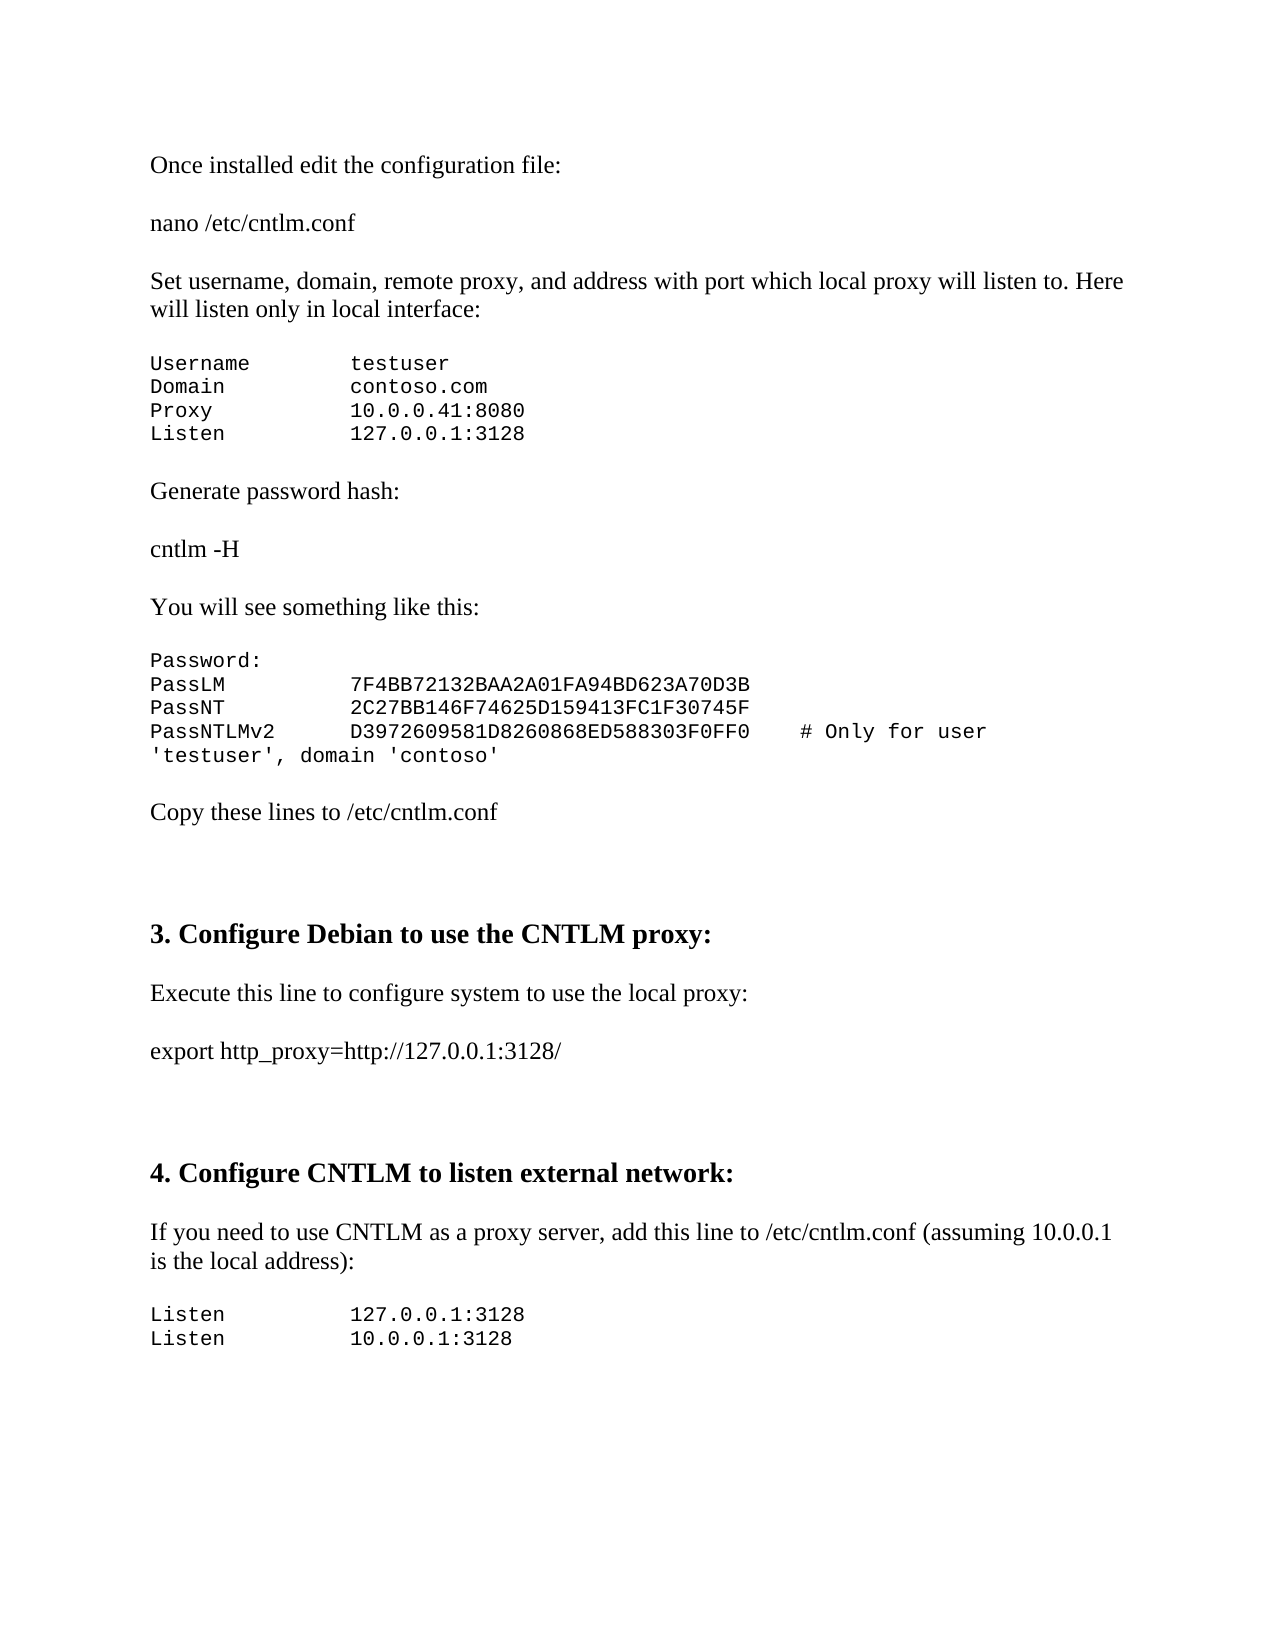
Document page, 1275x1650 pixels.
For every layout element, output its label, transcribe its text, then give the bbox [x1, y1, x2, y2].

text 3. Configure Debian to use the CNTLM proxy: [150, 917, 1125, 949]
text Proxy 10.0.0.41:8080 [150, 400, 1125, 423]
text PassNT 2C27BB146F74625D159413FC1F30745F [150, 697, 1125, 721]
text PassLM 7F4BB72132BAA2A01FA94BD623A70D3B [150, 674, 1125, 697]
text Execute this line to configure system to use the local proxy: [150, 978, 1125, 1007]
text 4. Configure CNTLM to listen external network: [150, 1156, 1125, 1188]
text Domain contoso.com [150, 376, 1125, 400]
text Once installed edit the configuration file: [150, 150, 1125, 179]
text cntlm -H [150, 534, 1125, 563]
text Username testuser [150, 352, 1125, 376]
text Generate password hash: [150, 476, 1125, 505]
text You will see something like this: [150, 592, 1125, 621]
text Copy these lines to /etc/cntlm.conf [150, 797, 1125, 826]
text If you need to use CNTLM as a proxy server, add this line to /etc/cntlm.conf (assuming 10.0.0.1 is the local address): [150, 1217, 1125, 1275]
text Set username, domain, remote proxy, and address with port which local proxy will listen to. Here will listen only in local interface: [150, 266, 1125, 323]
text nano /etc/cntlm.conf [150, 208, 1125, 237]
text export http_proxy=http://127.0.0.1:3128/ [150, 1036, 1125, 1065]
text Listen 10.0.0.1:3128 [150, 1328, 1125, 1351]
text Listen 127.0.0.1:3128 [150, 423, 1125, 447]
text PassNTLMv2 D3972609581D8260868ED588303F0FF0 # Only for user 'testuser', domain 'contoso' [150, 721, 1125, 768]
text Password: [150, 650, 1125, 674]
text Listen 127.0.0.1:3128 [150, 1304, 1125, 1328]
